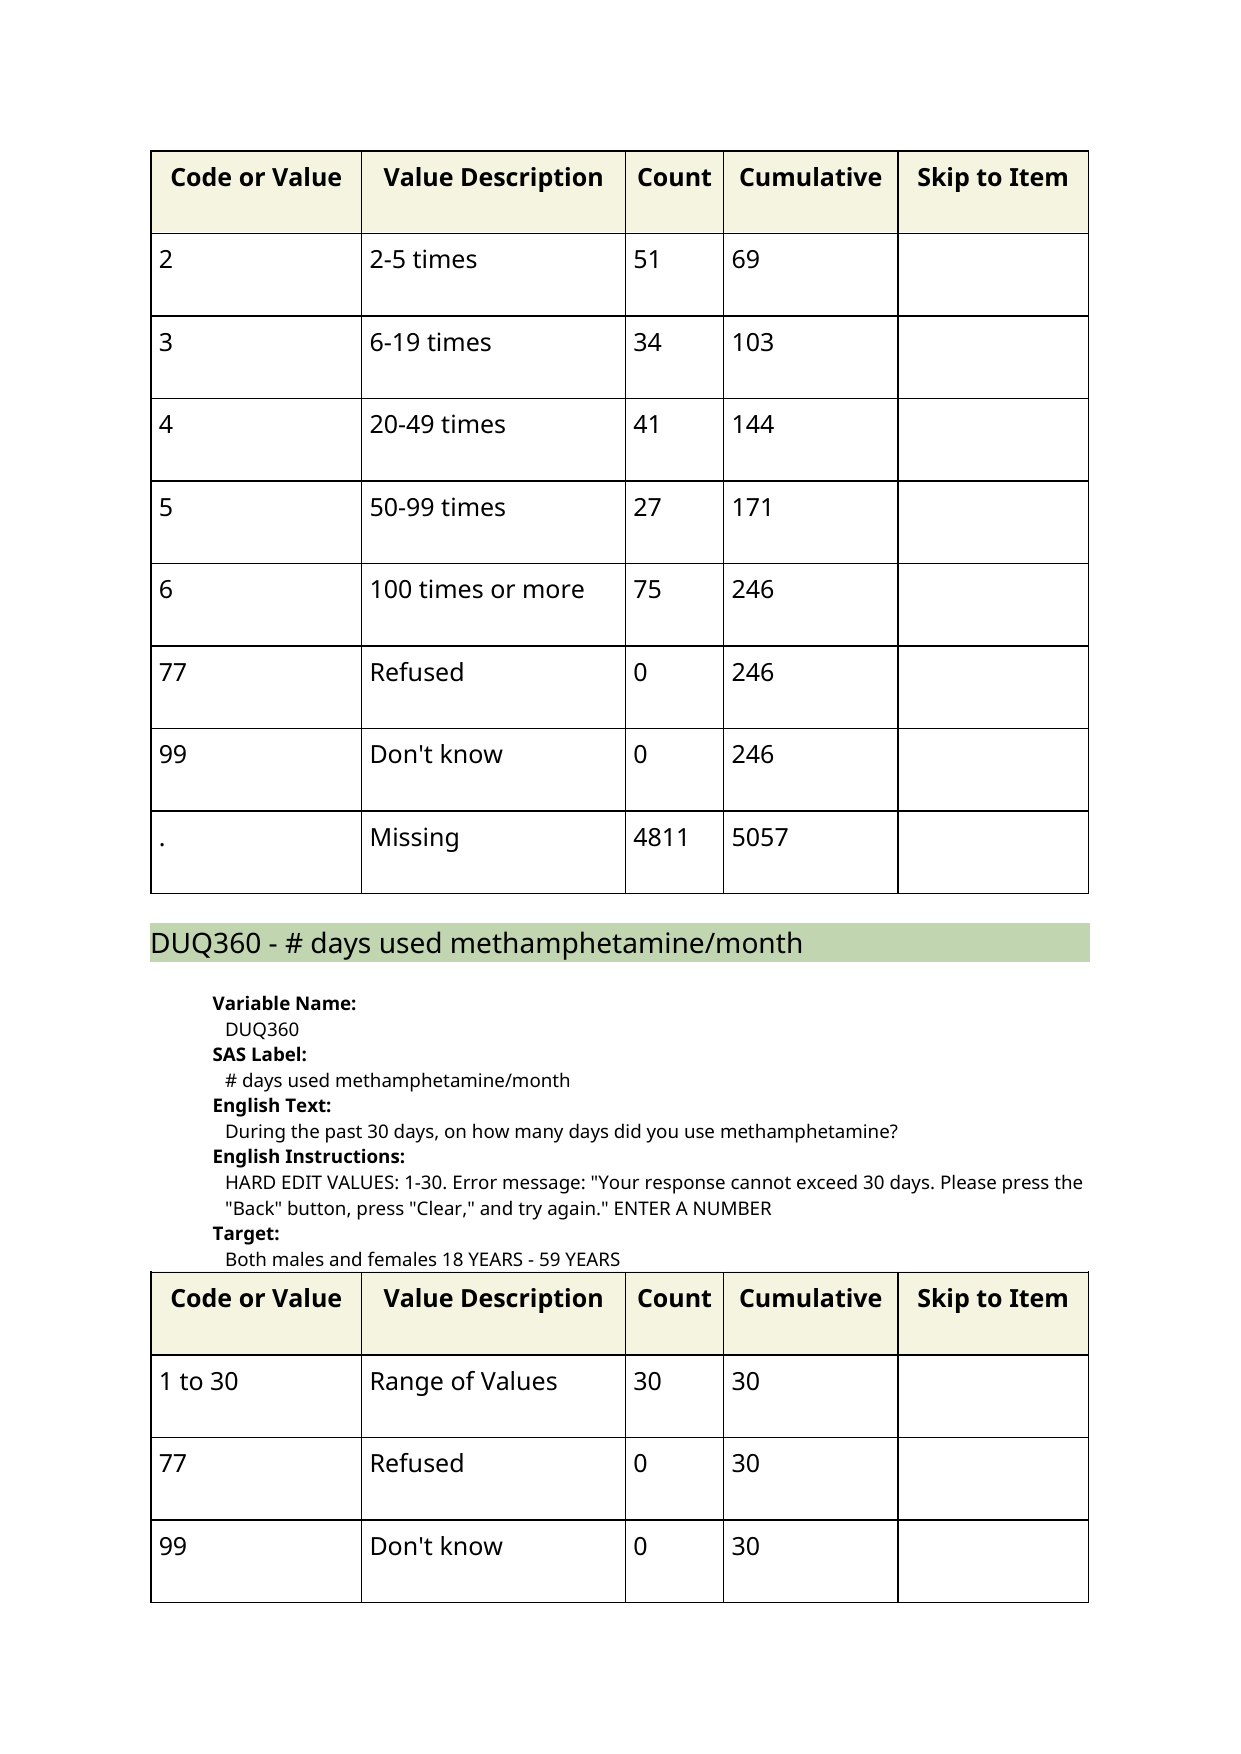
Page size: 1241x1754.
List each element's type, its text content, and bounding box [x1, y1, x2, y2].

table_cell 77 [152, 647, 361, 727]
table_cell 27 [626, 482, 723, 562]
text HARD EDIT VALUES: 1-30. Error message: "Your response cannot exceed 30 days. Please press the "Back" button, press "Clear," and try again." ENTER A NUMBER [225, 1169, 1090, 1220]
table_cell Missing [362, 812, 625, 892]
table_header Value Description [362, 1273, 625, 1354]
table_header Code or Value [152, 1273, 361, 1354]
table_cell 50-99 times [362, 482, 625, 562]
table_header Code or Value [152, 152, 361, 232]
table_cell [899, 317, 1088, 397]
table_cell 20-49 times [362, 399, 625, 480]
table_header Skip to Item [899, 1273, 1088, 1354]
text # days used methamphetamine/month [225, 1067, 1090, 1093]
table_header Cumulative [724, 152, 897, 232]
text DUQ360 - # days used methamphetamine/month [150, 923, 1090, 962]
table_cell 34 [626, 317, 723, 397]
table_cell Range of Values [362, 1356, 625, 1436]
table_cell Refused [362, 647, 625, 727]
text Both males and females 18 YEARS - 59 YEARS [225, 1246, 1090, 1271]
text DUQ360 [225, 1016, 1090, 1042]
table_cell 171 [724, 482, 897, 562]
table_cell 1 to 30 [152, 1356, 361, 1436]
table_cell [899, 1356, 1088, 1436]
table_cell 144 [724, 399, 897, 480]
table_cell [899, 647, 1088, 727]
table_cell 246 [724, 647, 897, 727]
table_cell 2-5 times [362, 234, 625, 315]
table_header Count [626, 1273, 723, 1354]
table_header Cumulative [724, 1273, 897, 1354]
table_header Count [626, 152, 723, 232]
table_cell 0 [626, 1521, 723, 1601]
table_cell [899, 482, 1088, 562]
text During the past 30 days, on how many days did you use methamphetamine? [225, 1118, 1090, 1144]
table_cell 69 [724, 234, 897, 315]
table_cell 0 [626, 647, 723, 727]
table_cell [899, 399, 1088, 480]
table_cell 6 [152, 564, 361, 645]
table_cell 103 [724, 317, 897, 397]
table_cell 0 [626, 1438, 723, 1519]
table_cell 246 [724, 729, 897, 810]
table_cell 51 [626, 234, 723, 315]
text English Instructions: [212, 1144, 1090, 1169]
table_cell [899, 729, 1088, 810]
table_cell 75 [626, 564, 723, 645]
table_cell [899, 234, 1088, 315]
text Variable Name: [212, 991, 1090, 1016]
table_cell 246 [724, 564, 897, 645]
table_cell [899, 812, 1088, 892]
table_cell 6-19 times [362, 317, 625, 397]
table_cell . [152, 812, 361, 892]
table_header Value Description [362, 152, 625, 232]
table_cell Refused [362, 1438, 625, 1519]
table_cell 4 [152, 399, 361, 480]
table_cell 77 [152, 1438, 361, 1519]
table_cell 5057 [724, 812, 897, 892]
table_cell 30 [724, 1438, 897, 1519]
text SAS Label: [212, 1042, 1090, 1067]
table_cell 30 [626, 1356, 723, 1436]
text Target: [212, 1220, 1090, 1246]
table_cell 5 [152, 482, 361, 562]
table_cell 30 [724, 1521, 897, 1601]
table_cell [899, 564, 1088, 645]
table_cell 4811 [626, 812, 723, 892]
table_cell [899, 1521, 1088, 1601]
table_cell Don't know [362, 729, 625, 810]
table_cell 30 [724, 1356, 897, 1436]
table_cell 99 [152, 729, 361, 810]
table_cell [899, 1438, 1088, 1519]
text English Text: [212, 1093, 1090, 1118]
table_cell 3 [152, 317, 361, 397]
table_cell 0 [626, 729, 723, 810]
table_header Skip to Item [899, 152, 1088, 232]
table_cell 99 [152, 1521, 361, 1601]
table_cell 2 [152, 234, 361, 315]
table_cell Don't know [362, 1521, 625, 1601]
table_cell 100 times or more [362, 564, 625, 645]
table_cell 41 [626, 399, 723, 480]
